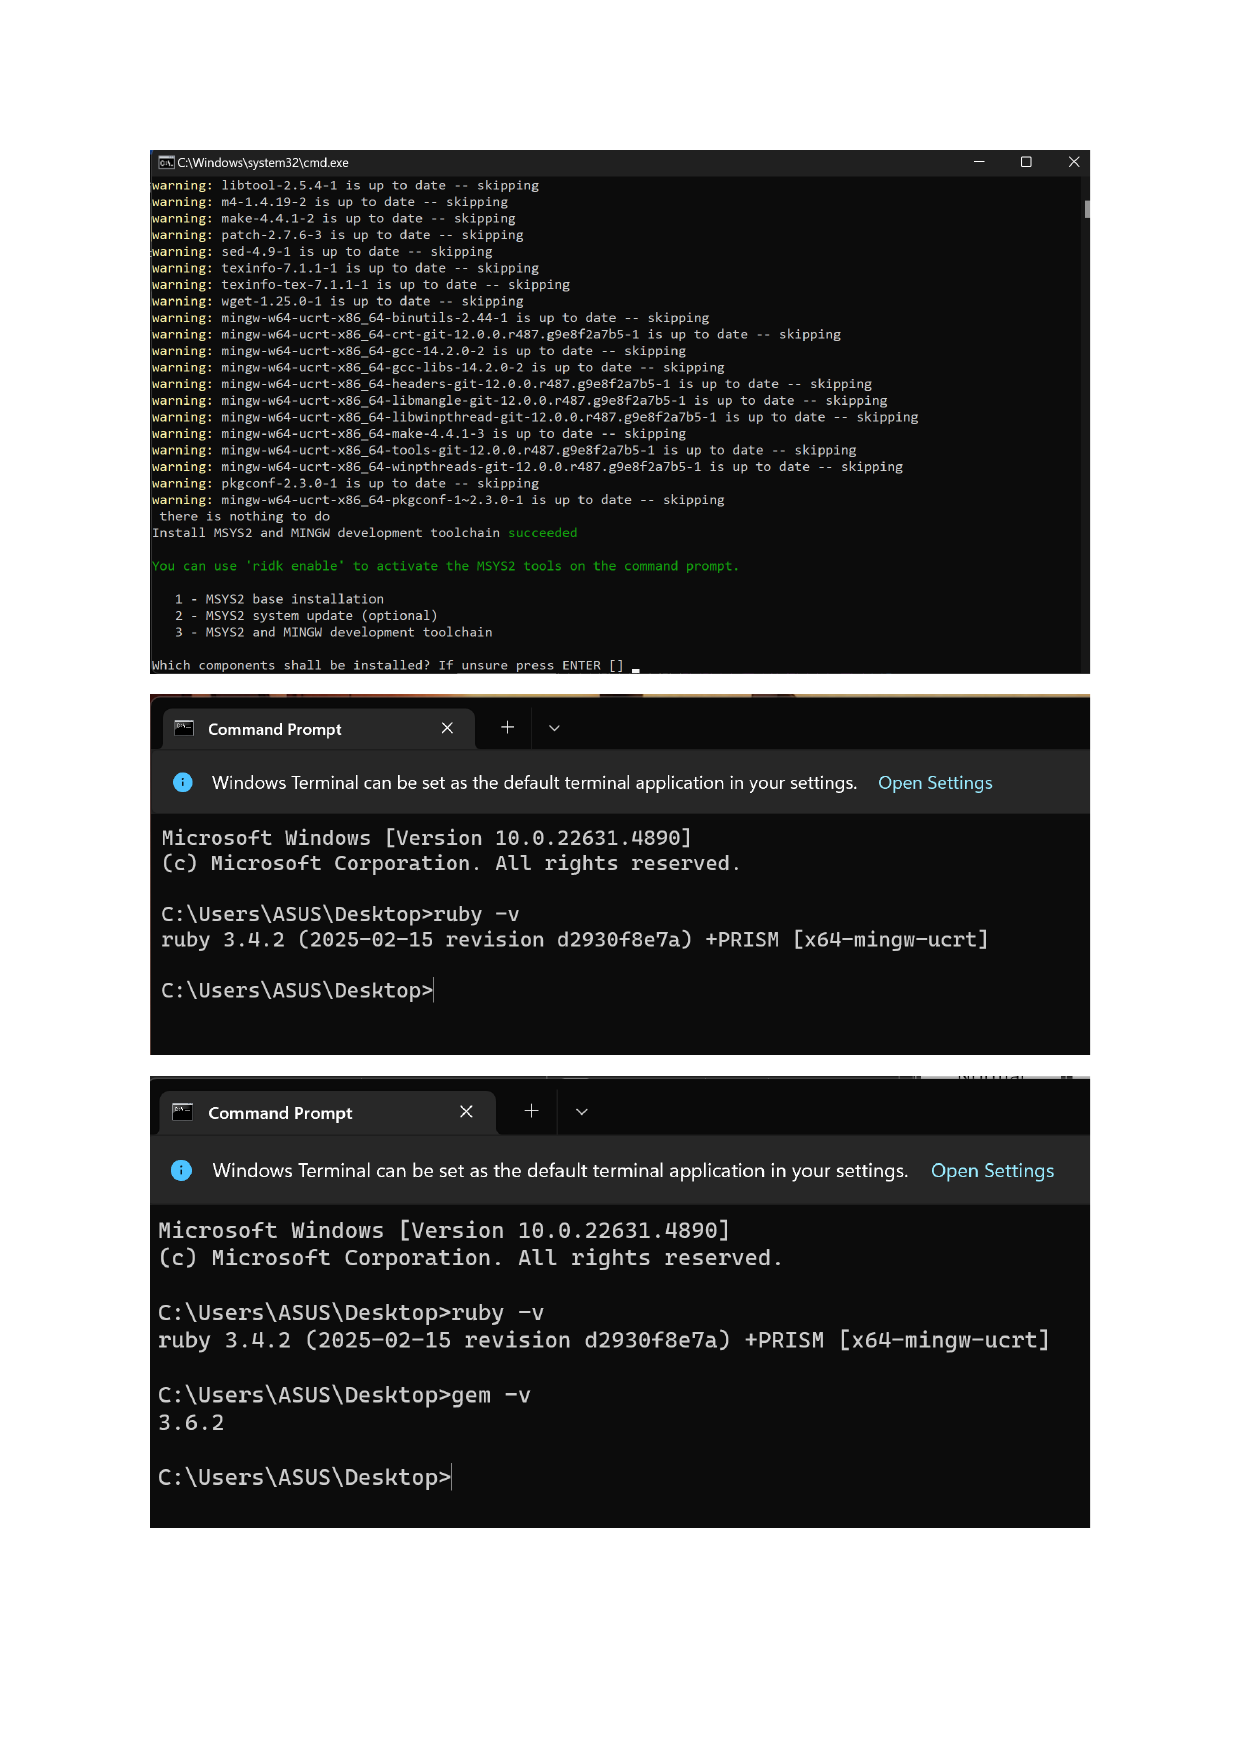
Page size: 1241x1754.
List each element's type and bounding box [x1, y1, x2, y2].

picture [150, 150, 1091, 674]
picture [150, 694, 1091, 1055]
picture [150, 1076, 1091, 1528]
